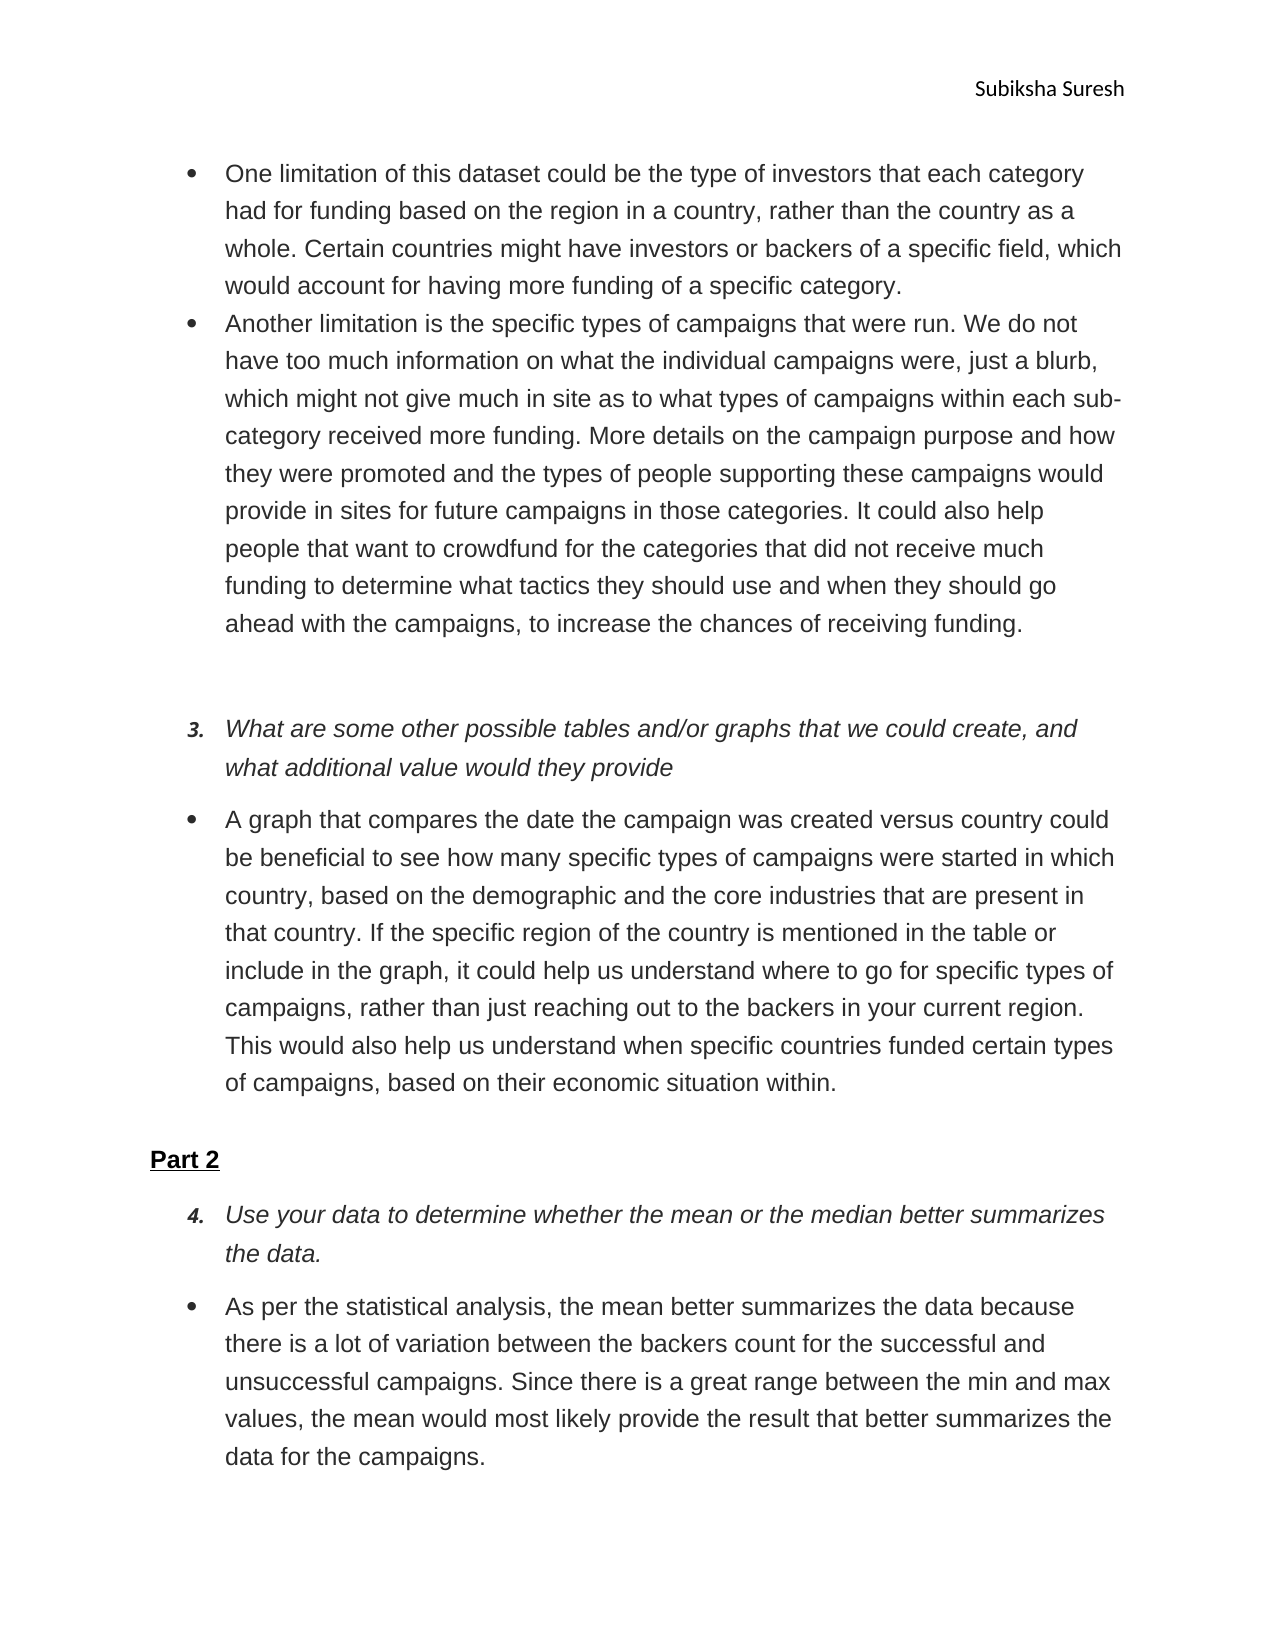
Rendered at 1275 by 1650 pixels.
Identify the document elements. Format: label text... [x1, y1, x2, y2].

list Another limitation is the specific types of campaigns that were run. We do not have too much information on what the individual campaigns were, just a blurb, which might not give much in site as to what types of campaigns within each sub-category received more funding. More details on the campaign purpose and how they were promoted and the types of people supporting these campaigns would provide in sites for future campaigns in those categories. It could also help people that want to crowdfund for the categories that did not receive much funding to determine what tactics they should use and when they should go ahead with the campaigns, to increase the chances of receiving funding. [187, 300, 1125, 637]
list Use your data to determine whether the mean or the median better summarizes the data. [187, 1192, 1125, 1267]
text Part 2 [150, 1144, 1125, 1173]
list A graph that compares the date the campaign was created versus country could be beneficial to see how many specific types of campaigns were started in which country, based on the demographic and the core industries that are present in that country. If the specific region of the country is mentioned in the table or include in the graph, it could help us understand where to go for specific types of campaigns, rather than just reaching out to the backers in your current region. This would also help us understand when specific countries funded certain types of campaigns, based on their economic situation within. [187, 797, 1125, 1097]
list One limitation of this dataset could be the type of investors that each category had for funding based on the region in a country, rather than the country as a whole. Certain countries might have investors or backers of a specific field, which would account for having more funding of a specific category. [187, 150, 1125, 300]
list What are some other possible tables and/or graphs that we could create, and what additional value would they provide [187, 706, 1125, 781]
list As per the statistical analysis, the mean better summarizes the data because there is a lot of variation between the backers count for the successful and unsuccessful campaigns. Since there is a great range between the min and max values, the mean would most likely provide the result that better summarizes the data for the campaigns. [187, 1283, 1125, 1470]
